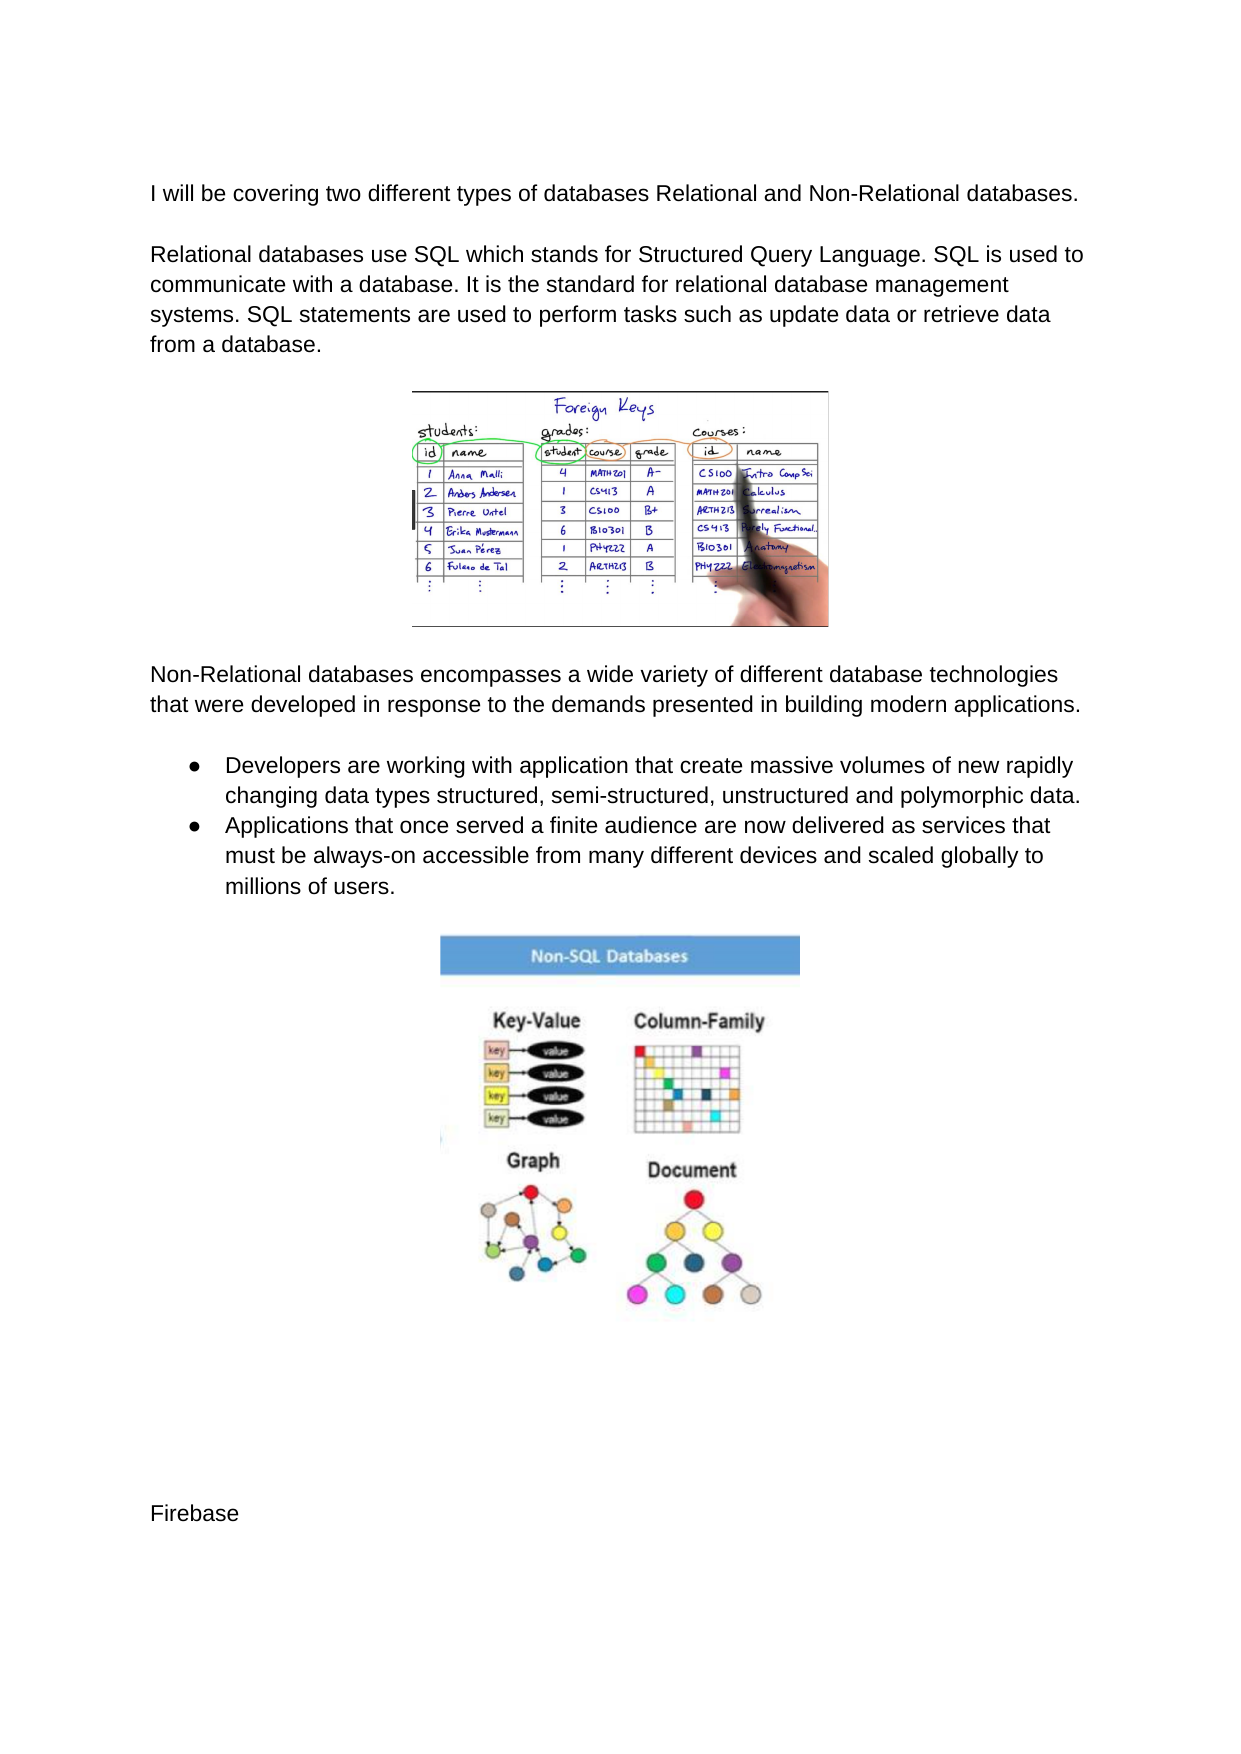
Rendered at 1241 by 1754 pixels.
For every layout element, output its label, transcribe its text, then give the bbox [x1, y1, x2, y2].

text Firebase [150, 1500, 1090, 1527]
list Applications that once served a finite audience are now delivered as services that must be always-on accessible from many different devices and scaled globally to millions of users. [187, 812, 1090, 899]
list Developers are working with application that create massive volumes of new rapidly changing data types structured, semi-structured, unstructured and polymorphic data. [187, 752, 1090, 808]
text Relational databases use SQL which stands for Structured Query Language. SQL is used to communicate with a database. It is the standard for relational database management systems. SQL statements are used to perform tasks such as update data or retrieve data from a database. [150, 241, 1090, 358]
picture [412, 391, 829, 627]
text I will be covering two different types of databases Relational and Non-Relational databases. [150, 180, 1090, 207]
text Non-Relational databases encompasses a wide variety of different database technologies that were developed in response to the demands presented in building modern applications. [150, 661, 1090, 718]
picture [440, 933, 800, 1350]
